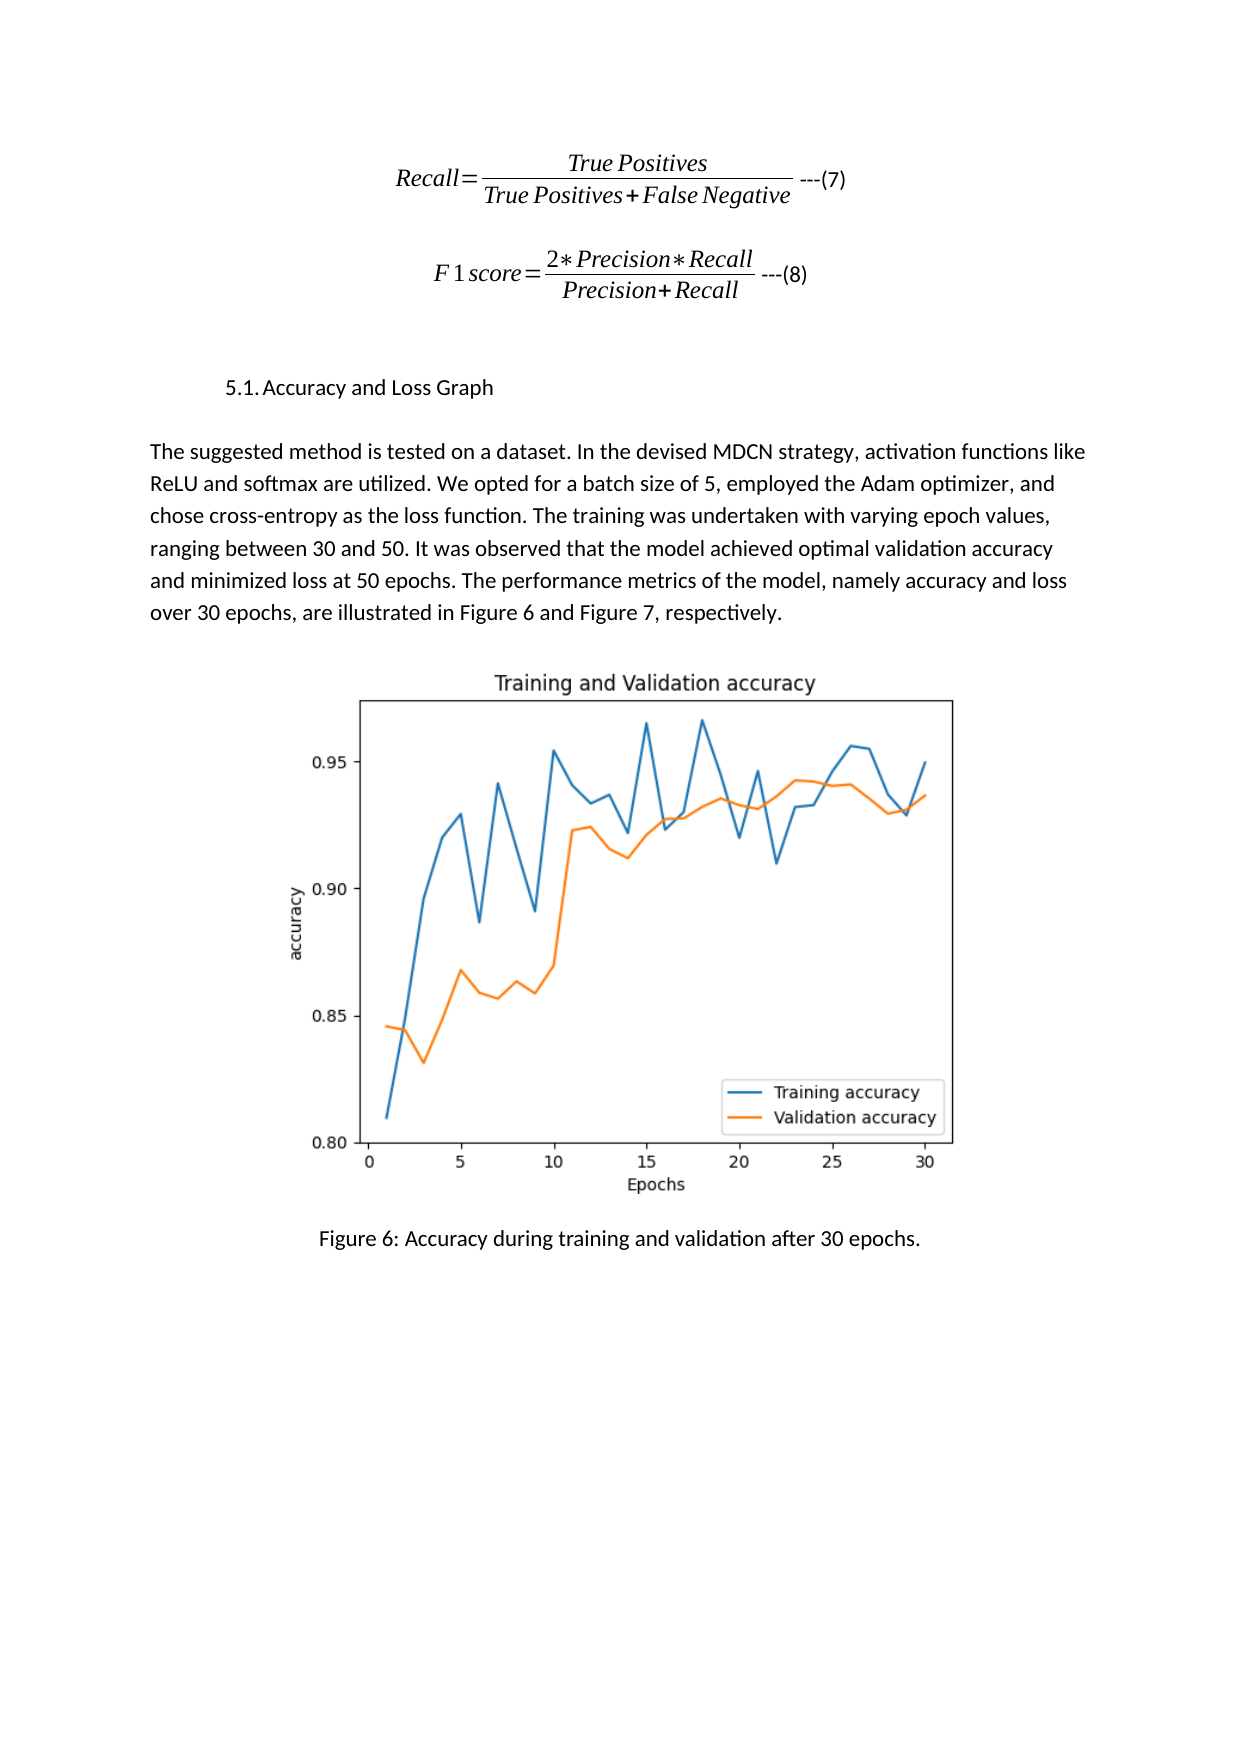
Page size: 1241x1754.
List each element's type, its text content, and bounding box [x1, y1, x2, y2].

subtitle ---(8) [150, 245, 1090, 304]
text Figure 6: Accuracy during training and validation after 30 epochs. [150, 1224, 1090, 1253]
subtitle ---(7) [150, 150, 1090, 209]
subtitle The suggested method is tested on a dataset. In the devised MDCN strategy, activation functions like ReLU and softmax are utilized. We opted for a batch size of 5, employed the Adam optimizer, and chose cross-entropy as the loss function. The training was undertaken with varying epoch values, ranging between 30 and 50. It was observed that the model achieved optimal validation accuracy and minimized loss at 50 epochs. The performance metrics of the model, namely accuracy and loss over 30 epochs, are illustrated in Figure 6 and Figure 7, respectively. [150, 437, 1090, 626]
subtitle Accuracy and Loss Graph [225, 373, 1090, 401]
picture [276, 662, 964, 1206]
